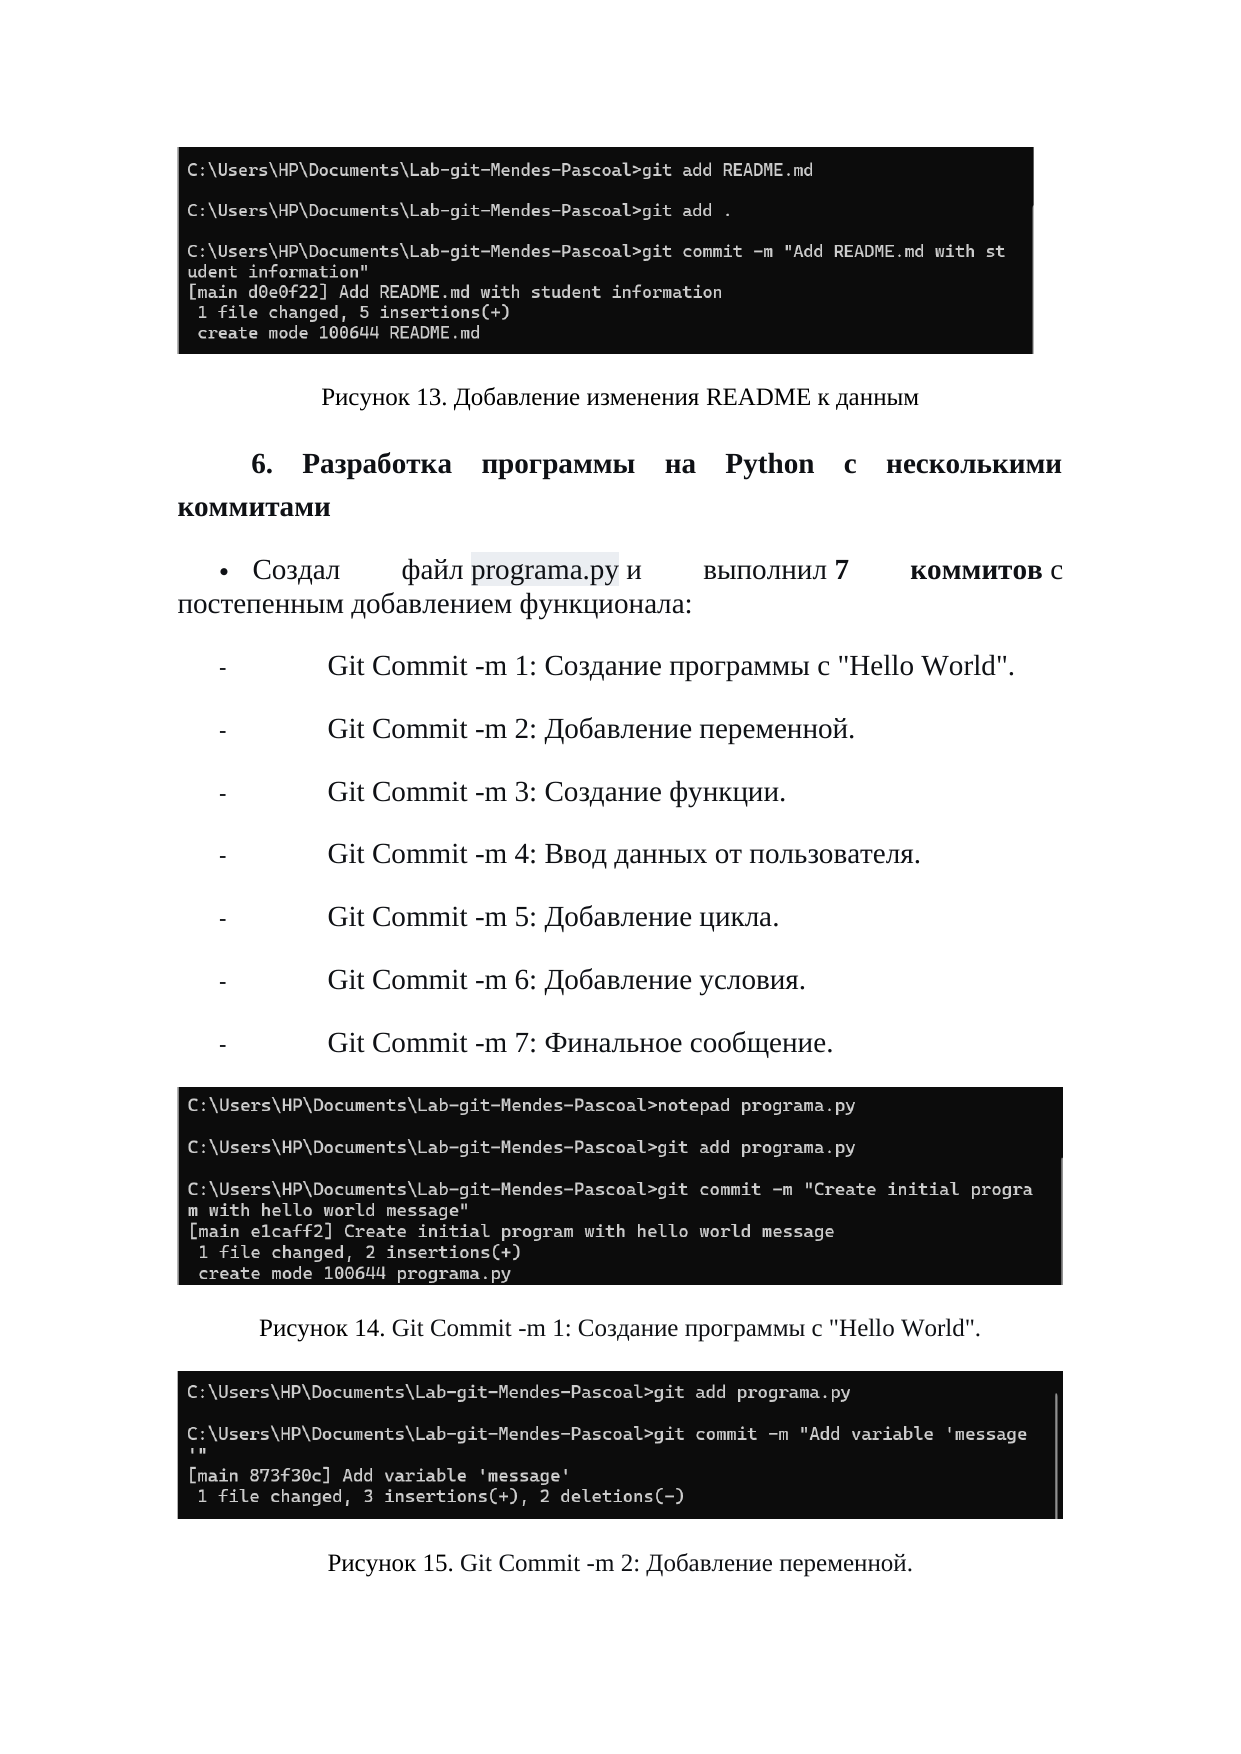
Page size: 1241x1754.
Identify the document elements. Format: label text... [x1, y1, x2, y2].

list Git Commit -m 3: Создание функции. [177, 774, 1063, 807]
list Git Commit -m 6: Добавление условия. [177, 962, 1063, 996]
text Рисунок 14. Git Commit -m 1: Создание программы с "Hello World". [177, 1313, 1063, 1342]
list Git Commit -m 5: Добавление цикла. [177, 899, 1063, 933]
picture [177, 147, 1034, 354]
text Рисунок 13. Добавление изменения README к данным [177, 382, 1063, 411]
list Git Commit -m 4: Ввод данных от пользователя. [177, 837, 1063, 870]
list Создал файл programa.py и выполнил 7 коммитов с постепенным добавлением функционала: [177, 552, 1063, 619]
list Git Commit -m 1: Создание программы с "Hello World". [177, 648, 1063, 682]
picture [177, 1087, 1063, 1285]
text Рисунок 15. Git Commit -m 2: Добавление переменной. [177, 1548, 1063, 1577]
list Git Commit -m 2: Добавление переменной. [177, 711, 1063, 745]
list Git Commit -m 7: Финальное сообщение. [177, 1025, 1063, 1058]
subtitle 6. Разработка программы на Python с несколькими коммитами [177, 436, 1063, 523]
picture [177, 1371, 1063, 1519]
